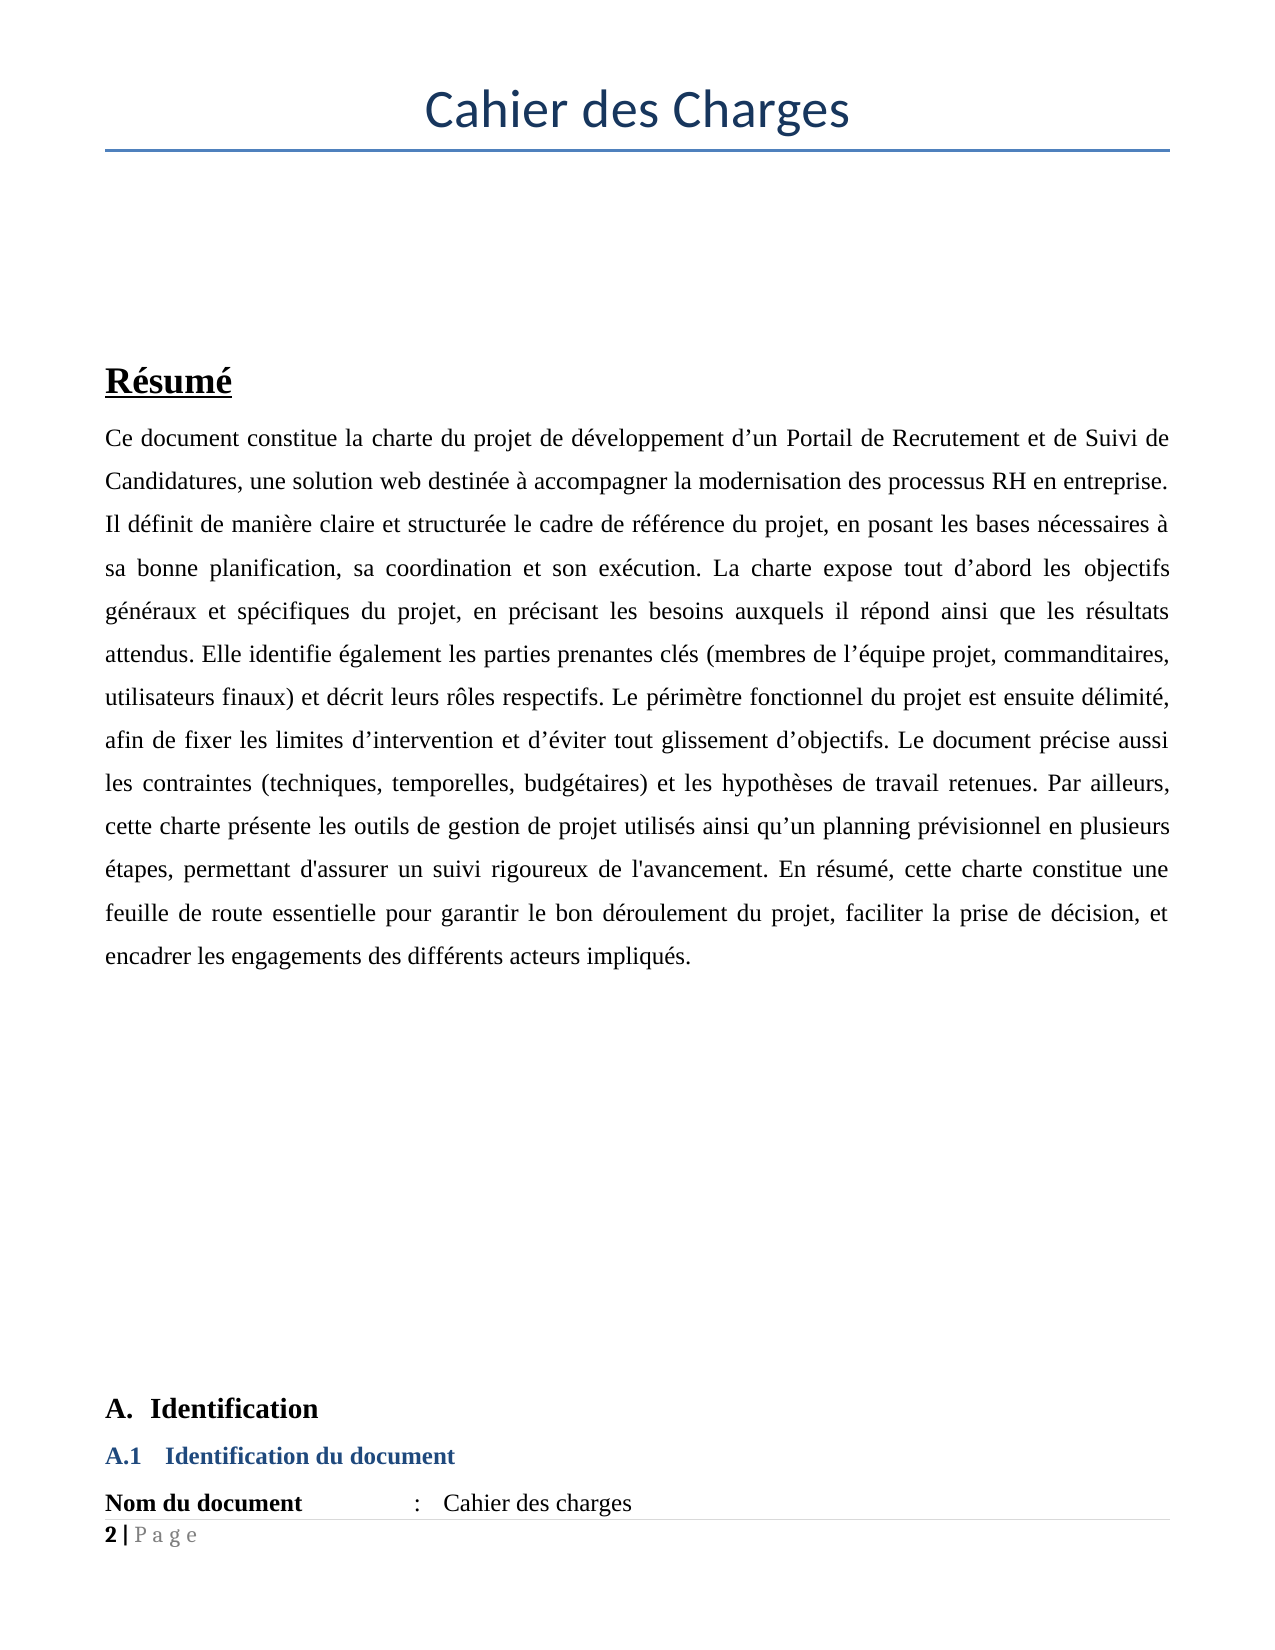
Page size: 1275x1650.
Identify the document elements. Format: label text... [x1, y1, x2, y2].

subtitle Identification du document [105, 1441, 1170, 1470]
table_header Nom du document [94, 1488, 402, 1519]
subtitle Identification [105, 1391, 724, 1424]
table_header : [403, 1488, 432, 1519]
table_header Cahier des charges [432, 1488, 1174, 1519]
text Résumé [105, 359, 1170, 402]
text Ce document constitue la charte du projet de développement d’un Portail de Recrutement et de Suivi de Candidatures, une solution web destinée à accompagner la modernisation des processus RH en entreprise. Il définit de manière claire et structurée le cadre de référence du projet, en posant les bases nécessaires à sa bonne planification, sa coordination et son exécution. La charte expose tout d’abord les objectifs généraux et spécifiques du projet, en précisant les besoins auxquels il répond ainsi que les résultats attendus. Elle identifie également les parties prenantes clés (membres de l’équipe projet, commanditaires, utilisateurs finaux) et décrit leurs rôles respectifs. Le périmètre fonctionnel du projet est ensuite délimité, afin de fixer les limites d’intervention et d’éviter tout glissement d’objectifs. Le document précise aussi les contraintes (techniques, temporelles, budgétaires) et les hypothèses de travail retenues. Par ailleurs, cette charte présente les outils de gestion de projet utilisés ainsi qu’un planning prévisionnel en plusieurs étapes, permettant d'assurer un suivi rigoureux de l'avancement. En résumé, cette charte constitue une feuille de route essentielle pour garantir le bon déroulement du projet, faciliter la prise de décision, et encadrer les engagements des différents acteurs impliqués. [105, 423, 1170, 969]
